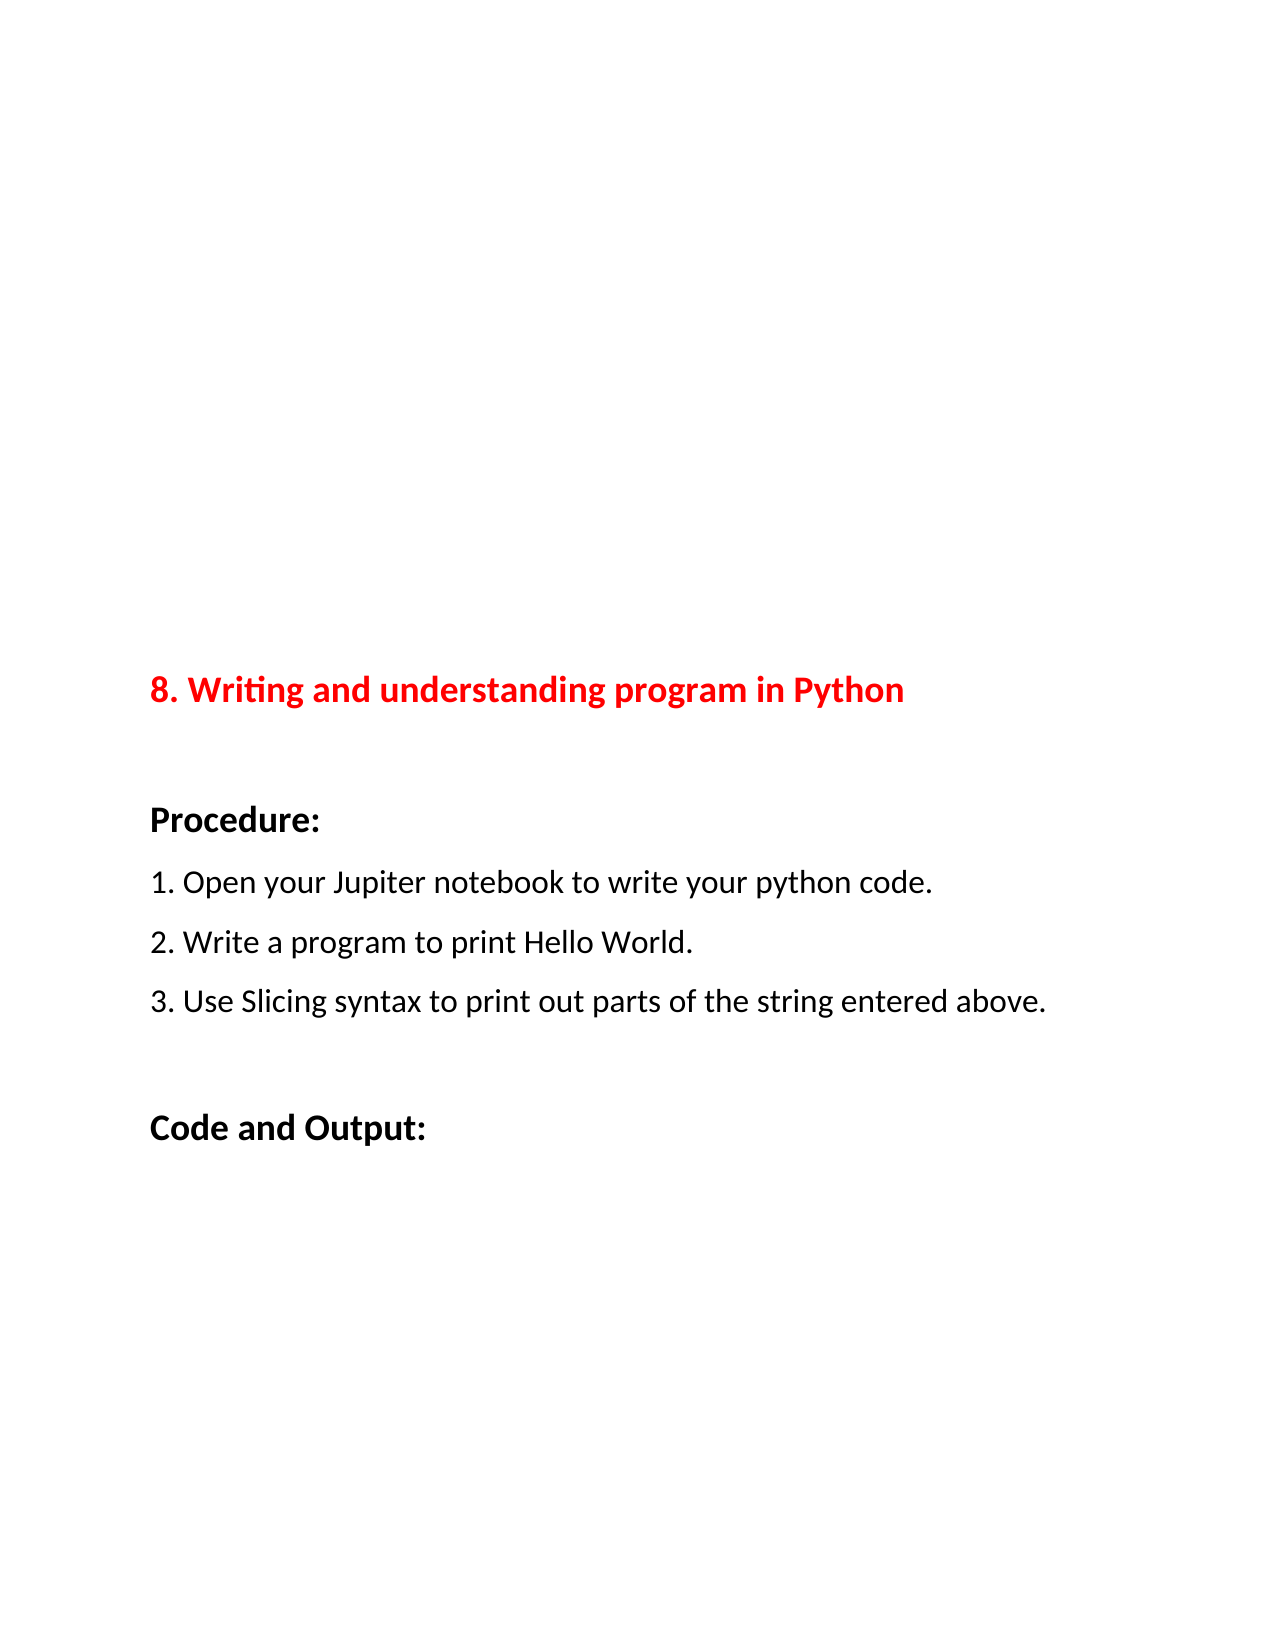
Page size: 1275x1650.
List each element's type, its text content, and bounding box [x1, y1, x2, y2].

text 8. Writing and understanding program in Python [150, 666, 1125, 712]
text Code and Output: [150, 1104, 1125, 1150]
text 1. Open your Jupiter notebook to write your python code. [150, 861, 1125, 902]
text Procedure: [150, 796, 1125, 842]
text 3. Use Slicing syntax to print out parts of the string entered above. [150, 980, 1125, 1021]
text 2. Write a program to print Hello World. [150, 921, 1125, 961]
